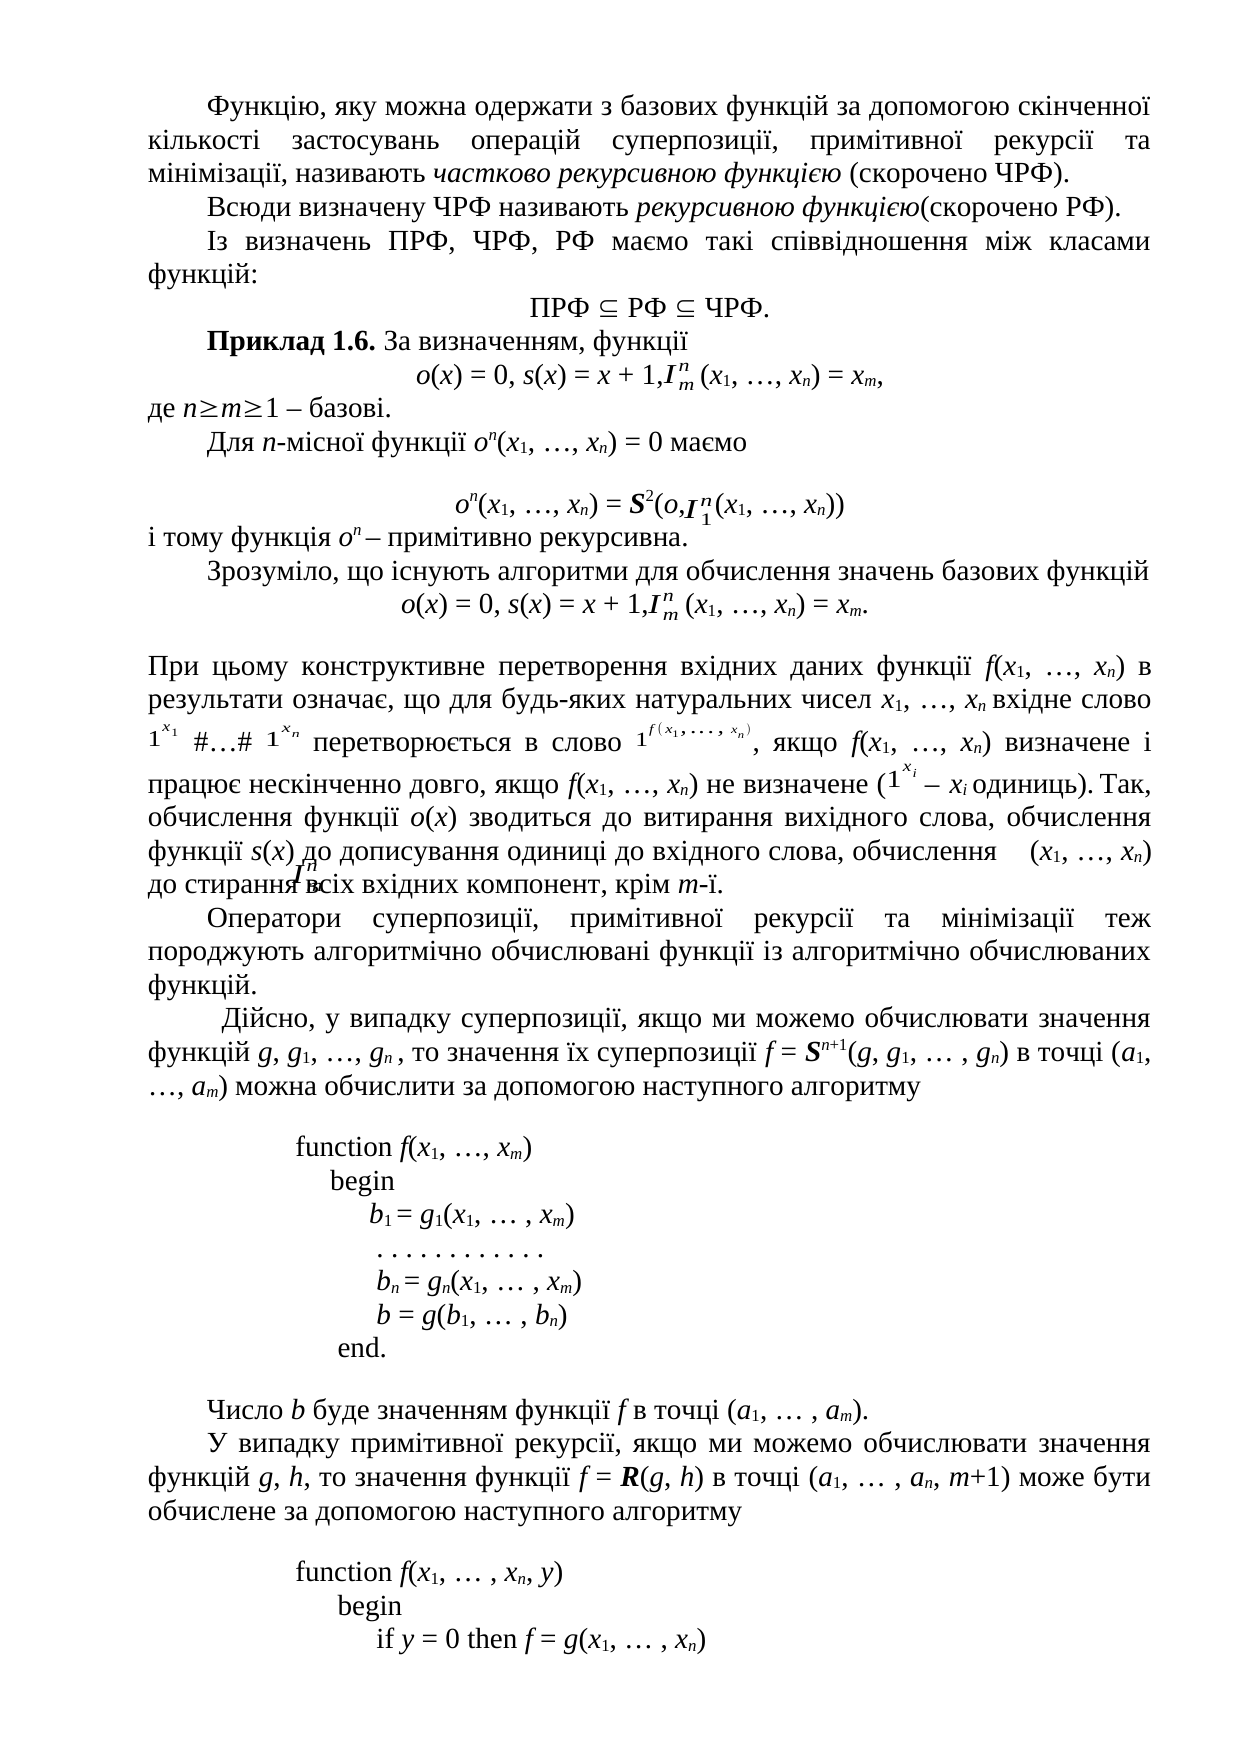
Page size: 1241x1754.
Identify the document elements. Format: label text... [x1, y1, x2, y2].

text Для n-місної функції on(x1, …, xn) = 0 маємо [148, 424, 1152, 458]
text end. [148, 1331, 1152, 1364]
text begin [148, 1588, 1152, 1621]
text Всюди визначену ЧРФ називають рекурсивною функцією(скорочено РФ). [148, 189, 1152, 223]
text Число b буде значенням функції f в точці (a1, … , am). [148, 1392, 1152, 1426]
text і тому функція on – примітивно рекурсивна. [148, 519, 1152, 553]
text bn = gn(x1, … , xm) [148, 1263, 1152, 1297]
text o(x) = 0, s(x) = x + 1, (x1, …, xn) = xm, [148, 357, 1152, 391]
text function f(x1, … , xn, y) [148, 1554, 1152, 1588]
text begin [148, 1163, 1152, 1196]
text Приклад 1.6. За визначенням, функції [148, 323, 1152, 357]
text При цьому конструктивне перетворення вхідних даних функції f(x1, …, xn) в результати означає, що для будь-яких натуральних чисел x1, …, xn вхідне слово #…# перетворюється в слово , якщо f(x1, …, xn) визначене і працює нескінченно довго, якщо f(x1, …, xn) не визначене ( – xi одиниць). Так, обчислення функції o(x) зводиться до витирання вихідного слова, обчислення функції s(x) до дописування одиниці до вхідного слова, обчислення (x1, …, xn) до стирання всіх вхідних компонент, крім m-ї. [148, 648, 1152, 900]
text У випадку примітивної рекурсії, якщо ми можемо обчислювати значення функцій g, h, то значення функції f = R(g, h) в точці (a1, … , an, m+1) може бути обчислене за допомогою наступного алгоритму [148, 1426, 1152, 1526]
text on(x1, …, xn) = S2(o, (x1, …, xn)) [148, 486, 1152, 519]
text b1 = g1(x1, … , xm) [148, 1196, 1152, 1230]
text o(x) = 0, s(x) = x + 1, (x1, …, xn) = xm. [148, 586, 1152, 620]
text Оператори суперпозиції, примітивної рекурсії та мінімізації теж породжують алгоритмічно обчислювані функції із алгоритмічно обчислюваних функцій. [148, 900, 1152, 1001]
text . . . . . . . . . . . . [148, 1230, 1152, 1263]
text Зрозуміло, що існують алгоритми для обчислення значень базових функцій [148, 553, 1152, 586]
text Функцію, яку можна одержати з базових функцій за допомогою скінченної кількості застосувань операцій суперпозиції, примітивної рекурсії та мінімізації, називають частково рекурсивною функцією (скорочено ЧРФ). [148, 88, 1152, 189]
text ПРФ РФ ЧРФ. [148, 290, 1152, 323]
text function f(x1, …, xm) [148, 1129, 1152, 1163]
text Із визначень ПРФ, ЧРФ, РФ маємо такі співвідношення між класами функцій: [148, 223, 1152, 290]
text b = g(b1, … , bn) [148, 1297, 1152, 1331]
text де nm1 – базові. [148, 391, 1152, 424]
text Дійсно, у випадку суперпозиції, якщо ми можемо обчислювати значення функцій g, g1, …, gn , то значення їх суперпозиції f = Sn+1(g, g1, … , gn) в точці (a1, …, am) можна обчислити за допомогою наступного алгоритму [148, 1001, 1152, 1101]
text if y = 0 then f = g(x1, … , xn) [148, 1621, 1152, 1655]
